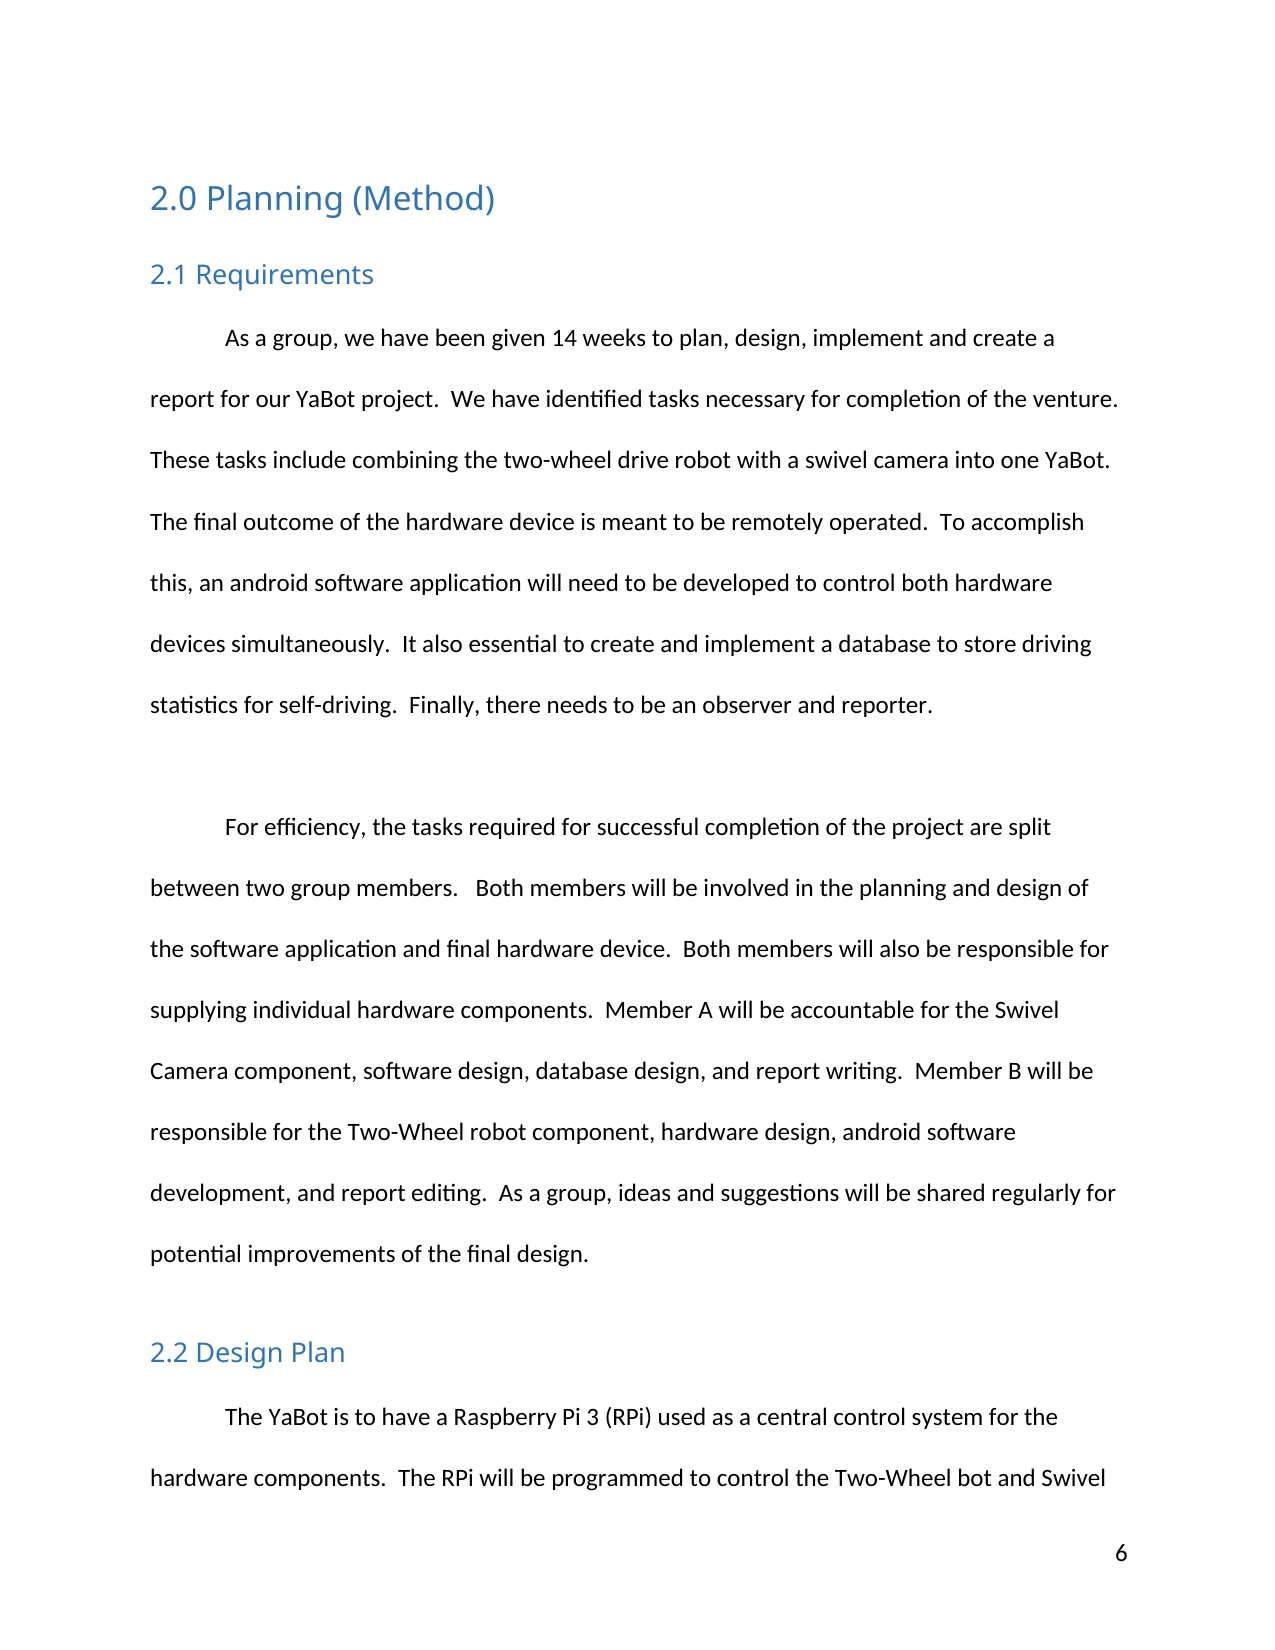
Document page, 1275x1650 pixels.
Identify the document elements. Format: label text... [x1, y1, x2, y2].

subtitle 2.1 Requirements [150, 255, 1125, 292]
subtitle 2.2 Design Plan [150, 1334, 1125, 1371]
text As a group, we have been given 14 weeks to plan, design, implement and create a report for our YaBot project. We have identified tasks necessary for completion of the venture. These tasks include combining the two-wheel drive robot with a swivel camera into one YaBot. The final outcome of the hardware device is meant to be remotely operated. To accomplish this, an android software application will need to be developed to control both hardware devices simultaneously. It also essential to create and implement a database to store driving statistics for self-driving. Finally, there needs to be an observer and reporter. [150, 322, 1125, 719]
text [150, 1401, 1125, 1493]
subtitle 2.0 Planning (Method) [150, 175, 1125, 220]
text For efficiency, the tasks required for successful completion of the project are split between two group members. Both members will be involved in the planning and design of the software application and final hardware device. Both members will also be responsible for supplying individual hardware components. Member A will be accountable for the Swivel Camera component, software design, database design, and report writing. Member B will be responsible for the Two-Wheel robot component, hardware design, android software development, and report editing. As a group, ideas and suggestions will be shared regularly for potential improvements of the final design. [150, 811, 1125, 1269]
